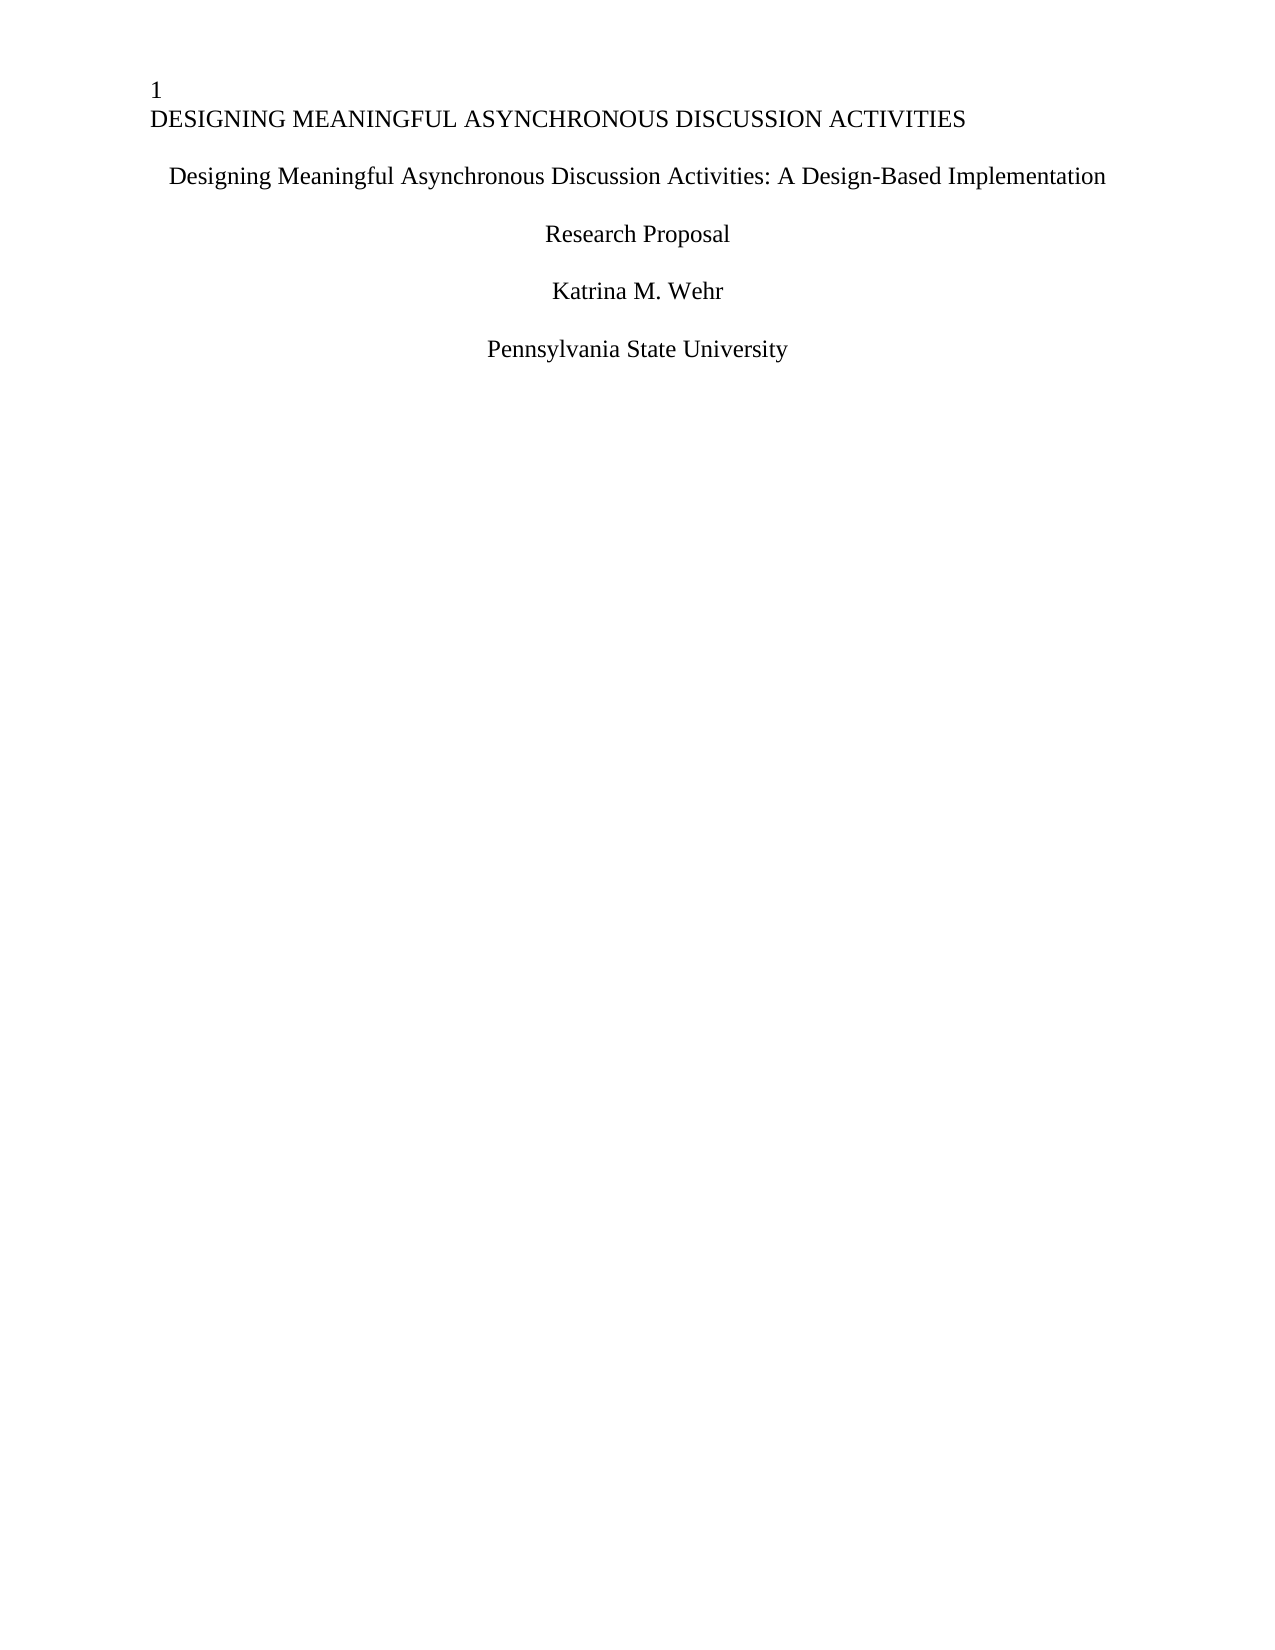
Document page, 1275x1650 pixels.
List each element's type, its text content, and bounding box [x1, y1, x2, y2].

text Designing Meaningful Asynchronous Discussion Activities: A Design-Based Implementation Research Proposal [150, 161, 1125, 247]
text Katrina M. Wehr [150, 276, 1125, 305]
text Pennsylvania State University [150, 334, 1125, 362]
